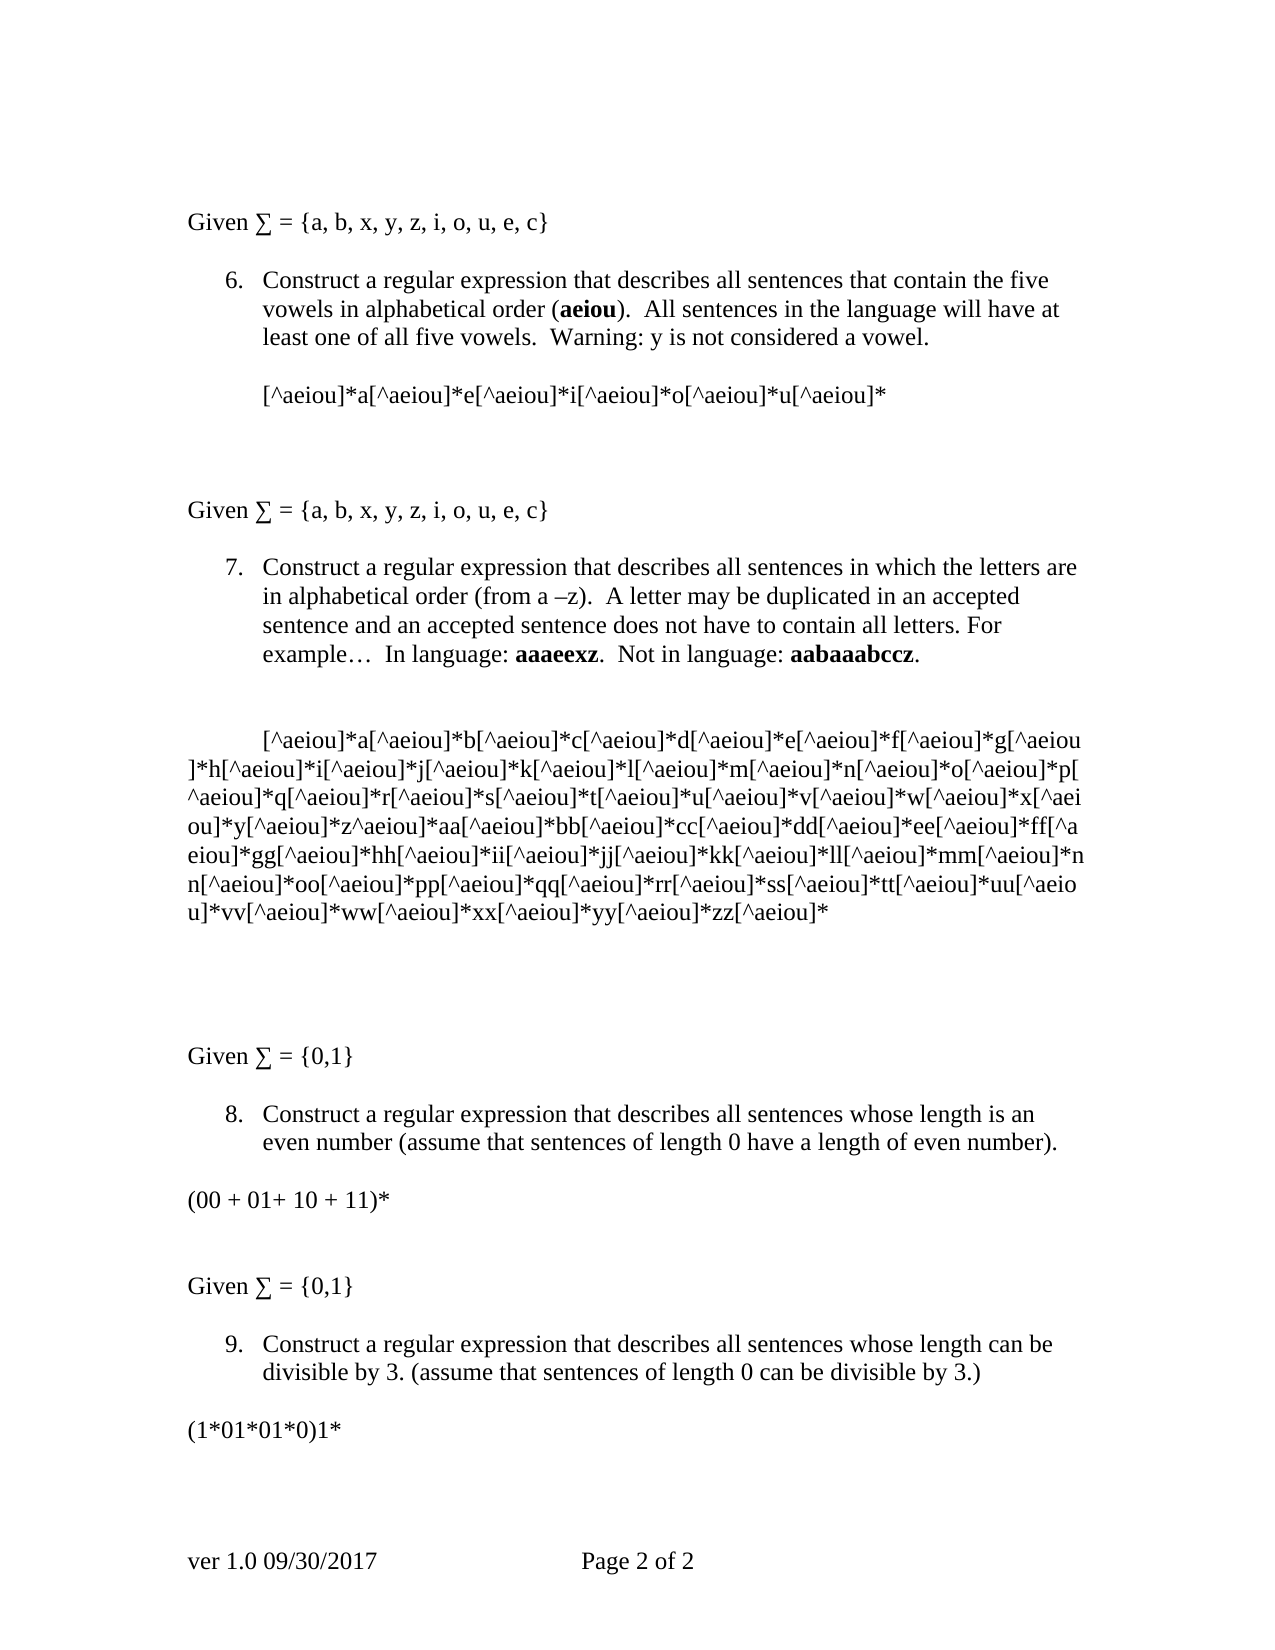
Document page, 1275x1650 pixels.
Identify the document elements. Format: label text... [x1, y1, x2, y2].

text Given ∑ = {a, b, x, y, z, i, o, u, e, c} [187, 207, 1087, 236]
text [^aeiou]*a[^aeiou]*e[^aeiou]*i[^aeiou]*o[^aeiou]*u[^aeiou]* [187, 380, 1087, 409]
list Construct a regular expression that describes all sentences whose length can be divisible by 3. (assume that sentences of length 0 can be divisible by 3.) [225, 1329, 1087, 1386]
list Construct a regular expression that describes all sentences that contain the five vowels in alphabetical order (aeiou). All sentences in the language will have at least one of all five vowels. Warning: y is not considered a vowel. [225, 265, 1087, 351]
text Given ∑ = {0,1} [187, 1041, 1087, 1070]
text (00 + 01+ 10 + 11)* [187, 1185, 1087, 1214]
list Construct a regular expression that describes all sentences whose length is an even number (assume that sentences of length 0 have a length of even number). [225, 1099, 1087, 1156]
text Given ∑ = {a, b, x, y, z, i, o, u, e, c} [187, 495, 1087, 524]
text Given ∑ = {0,1} [187, 1271, 1087, 1300]
text (1*01*01*0)1* [187, 1415, 1087, 1444]
text [^aeiou]*a[^aeiou]*b[^aeiou]*c[^aeiou]*d[^aeiou]*e[^aeiou]*f[^aeiou]*g[^aeiou]*h[^aeiou]*i[^aeiou]*j[^aeiou]*k[^aeiou]*l[^aeiou]*m[^aeiou]*n[^aeiou]*o[^aeiou]*p[^aeiou]*q[^aeiou]*r[^aeiou]*s[^aeiou]*t[^aeiou]*u[^aeiou]*v[^aeiou]*w[^aeiou]*x[^aeiou]*y[^aeiou]*z^aeiou]*aa[^aeiou]*bb[^aeiou]*cc[^aeiou]*dd[^aeiou]*ee[^aeiou]*ff[^aeiou]*gg[^aeiou]*hh[^aeiou]*ii[^aeiou]*jj[^aeiou]*kk[^aeiou]*ll[^aeiou]*mm[^aeiou]*nn[^aeiou]*oo[^aeiou]*pp[^aeiou]*qq[^aeiou]*rr[^aeiou]*ss[^aeiou]*tt[^aeiou]*uu[^aeiou]*vv[^aeiou]*ww[^aeiou]*xx[^aeiou]*yy[^aeiou]*zz[^aeiou]* [187, 725, 1087, 926]
list Construct a regular expression that describes all sentences in which the letters are in alphabetical order (from a –z). A letter may be duplicated in an accepted sentence and an accepted sentence does not have to contain all letters. For example… In language: aaaeexz. Not in language: aabaaabccz. [225, 552, 1087, 667]
